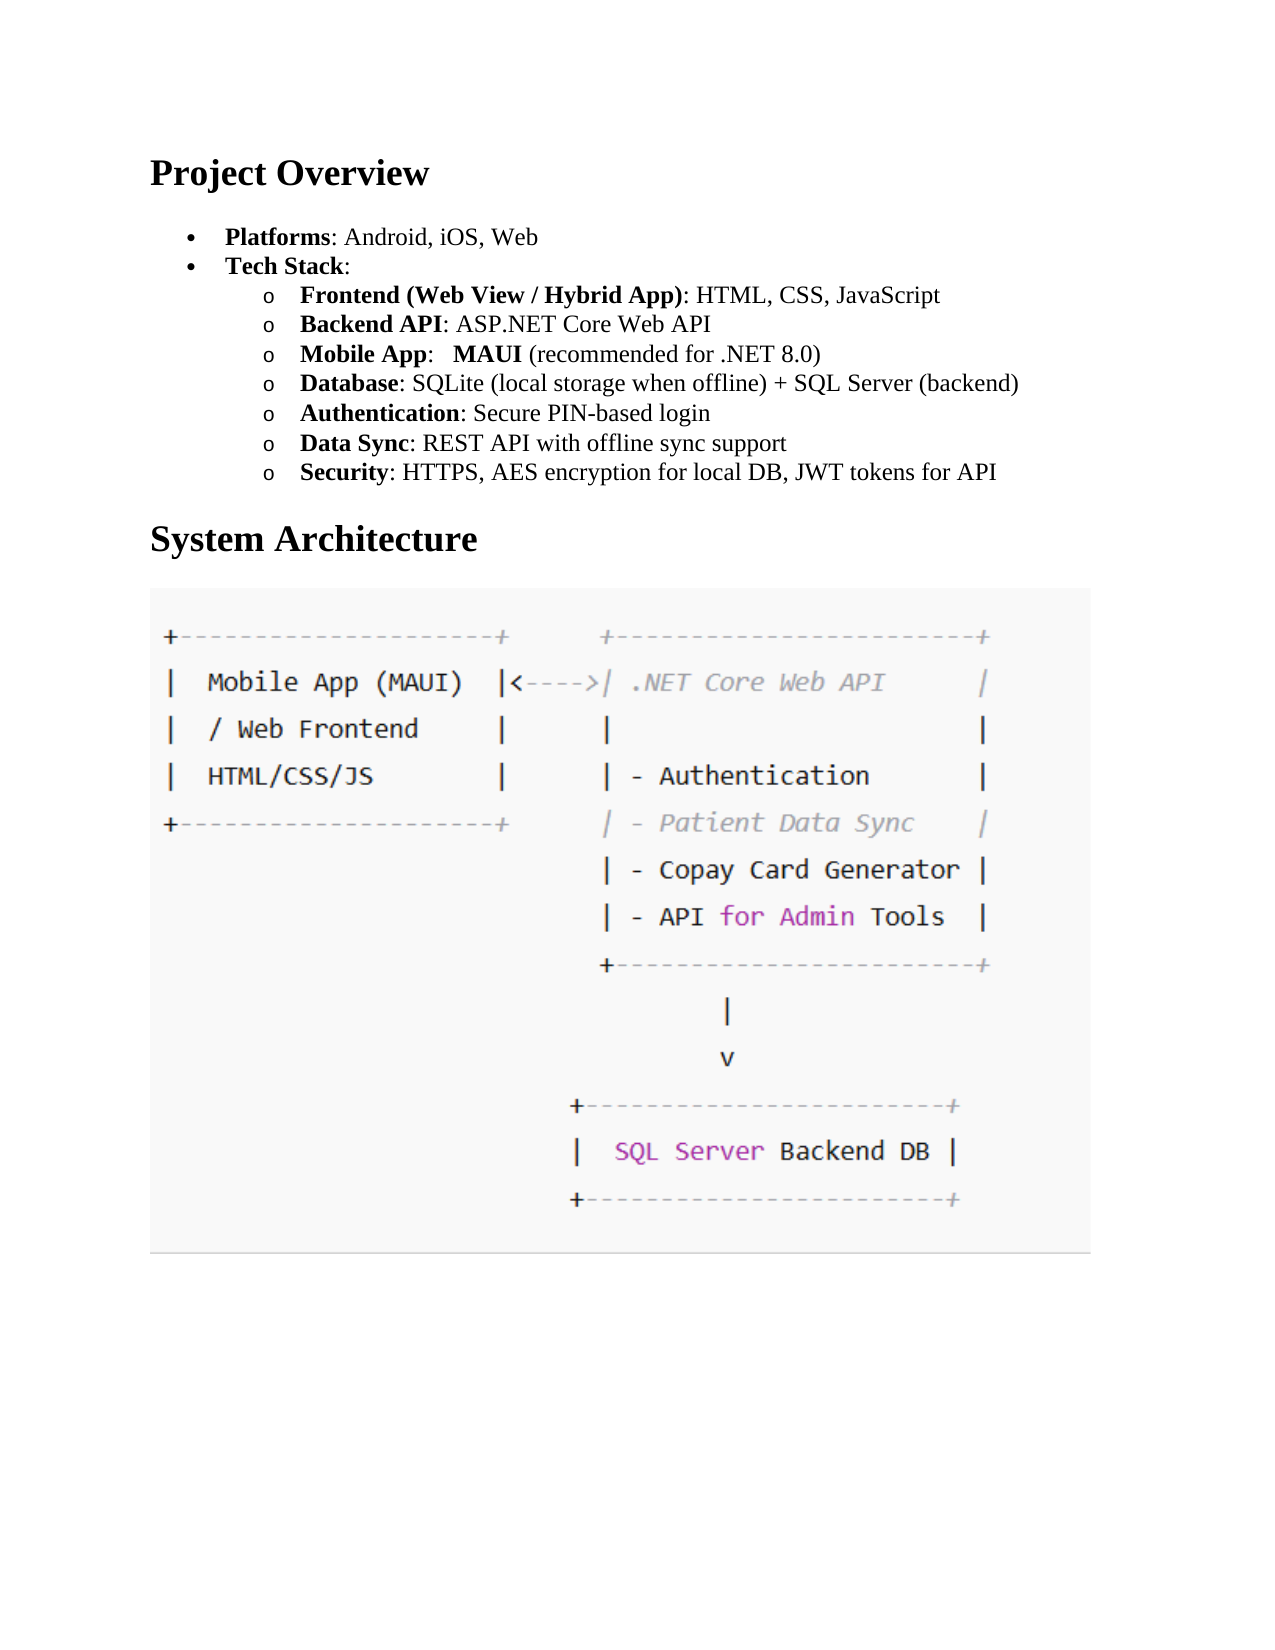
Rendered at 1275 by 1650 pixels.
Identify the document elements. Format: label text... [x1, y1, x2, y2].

text System Architecture [150, 516, 1125, 559]
list Backend API: ASP.NET Core Web API [262, 309, 1125, 339]
list Data Sync: REST API with offline sync support [262, 428, 1125, 457]
list Tech Stack: [187, 251, 1125, 280]
list Platforms: Android, iOS, Web [187, 222, 1125, 251]
picture [150, 588, 1091, 1254]
list Security: HTTPS, AES encryption for local DB, JWT tokens for API [262, 457, 1125, 487]
list Mobile App: MAUI (recommended for .NET 8.0) [262, 339, 1125, 368]
list Authentication: Secure PIN-based login [262, 398, 1125, 428]
list Frontend (Web View / Hybrid App): HTML, CSS, JavaScript [262, 280, 1125, 309]
text Project Overview [150, 150, 1125, 193]
list Database: SQLite (local storage when offline) + SQL Server (backend) [262, 368, 1125, 398]
